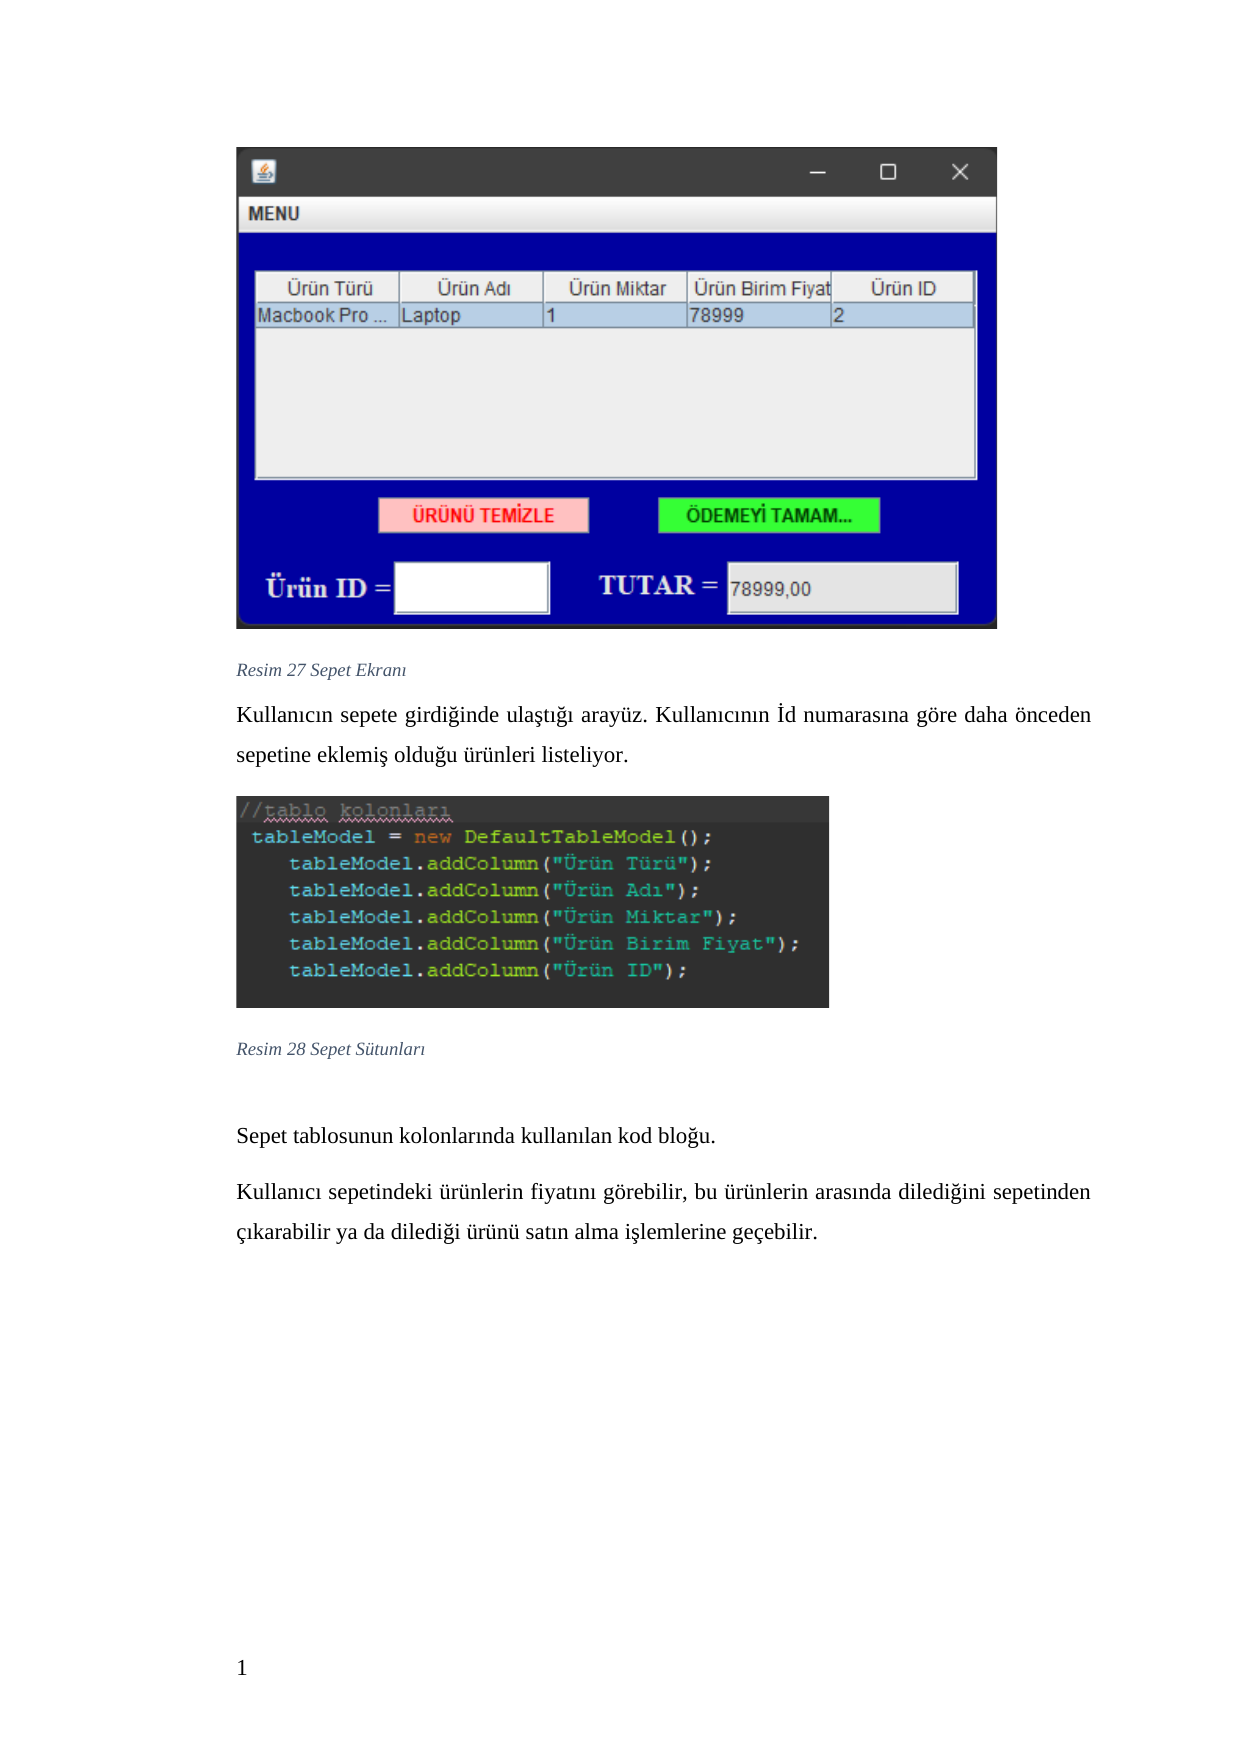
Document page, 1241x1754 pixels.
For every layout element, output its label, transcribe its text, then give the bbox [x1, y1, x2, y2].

text Resim 28 Sepet Sütunları [236, 1037, 1092, 1059]
text Kullanıcı sepetindeki ürünlerin fiyatını görebilir, bu ürünlerin arasında dilediğini sepetinden çıkarabilir ya da dilediği ürünü satın alma işlemlerine geçebilir. [236, 1178, 1092, 1244]
text Resim 27 Sepet Ekranı [236, 659, 1092, 680]
picture [236, 147, 998, 629]
picture [236, 796, 830, 1008]
text Kullanıcın sepete girdiğinde ulaştığı arayüz. Kullanıcının İd numarasına göre daha önceden sepetine eklemiş olduğu ürünleri listeliyor. [236, 701, 1092, 767]
text Sepet tablosunun kolonlarında kullanılan kod bloğu. [236, 1122, 1092, 1148]
